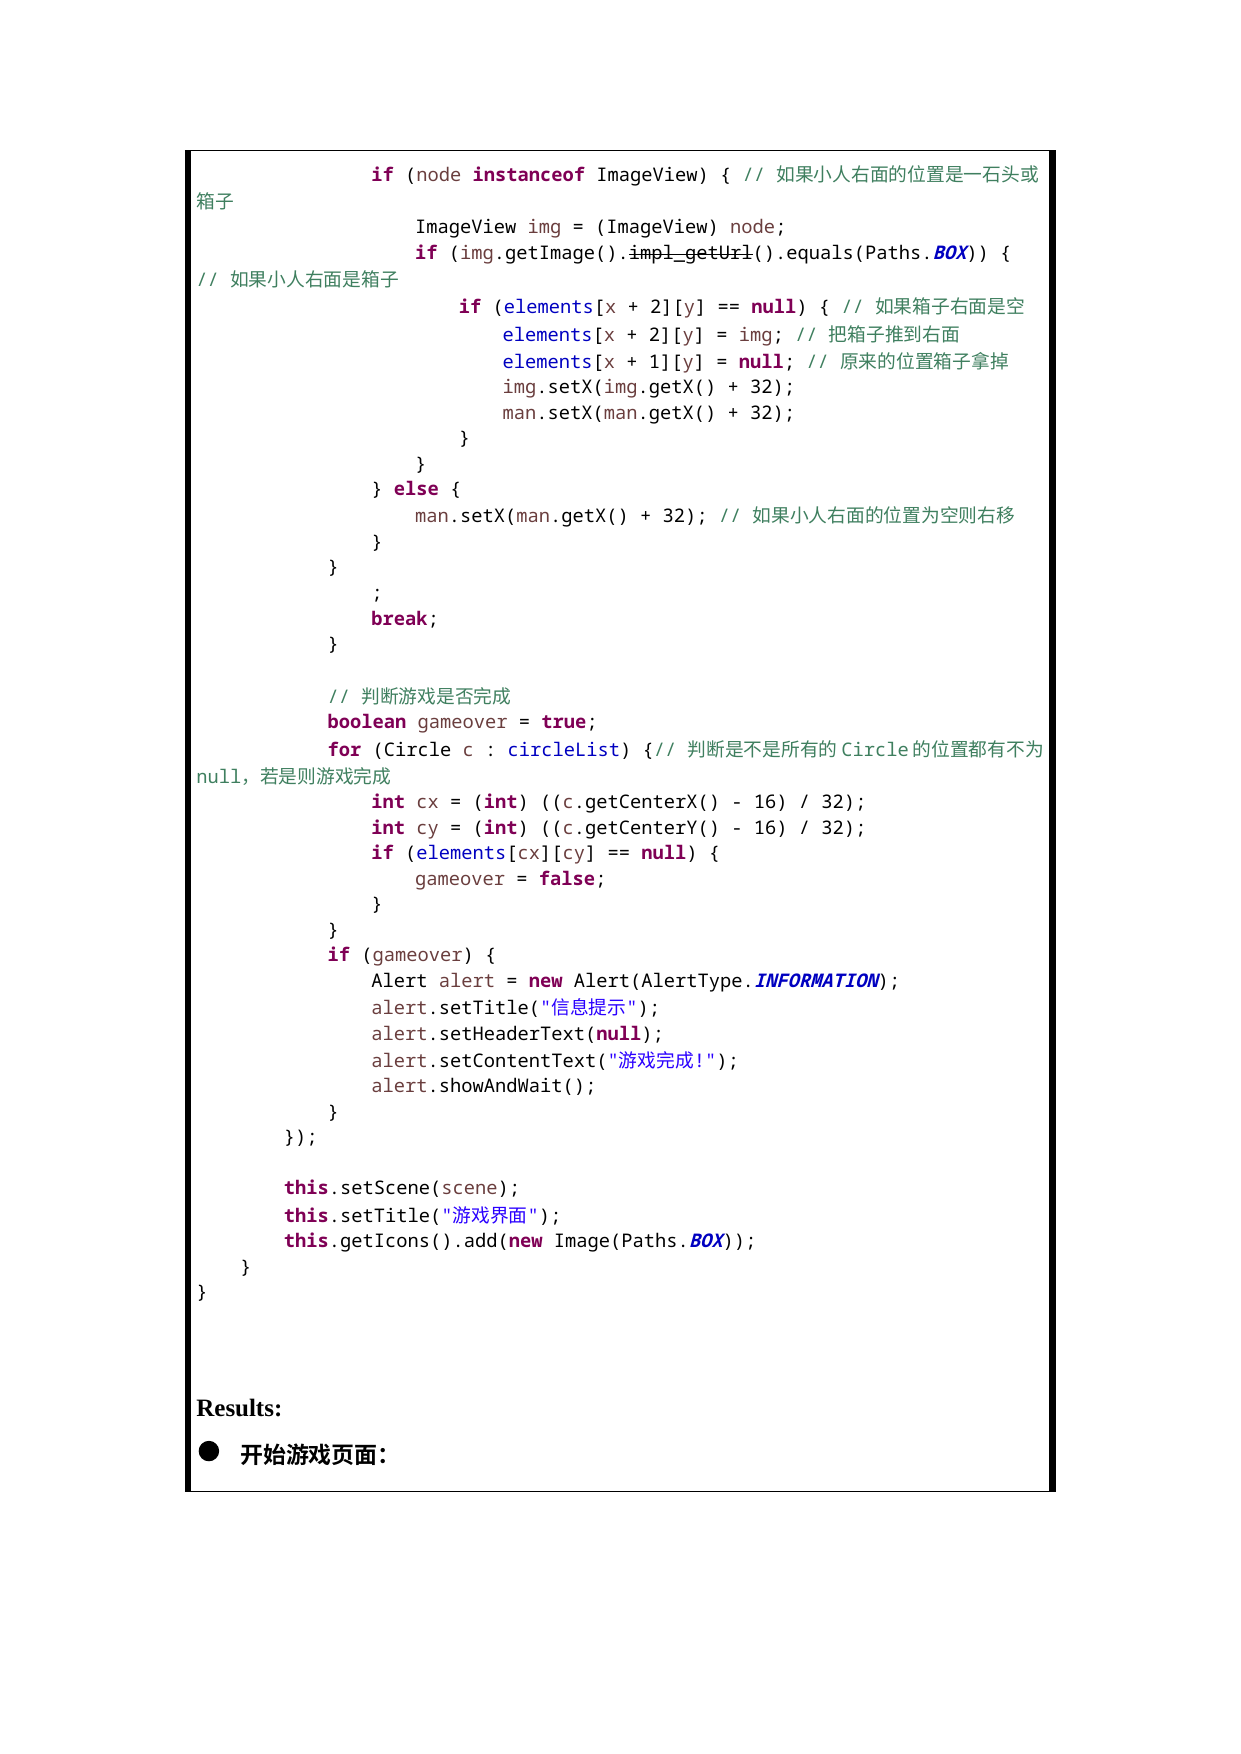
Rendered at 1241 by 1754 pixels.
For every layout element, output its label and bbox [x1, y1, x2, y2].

table_cell [191, 151, 1049, 1491]
